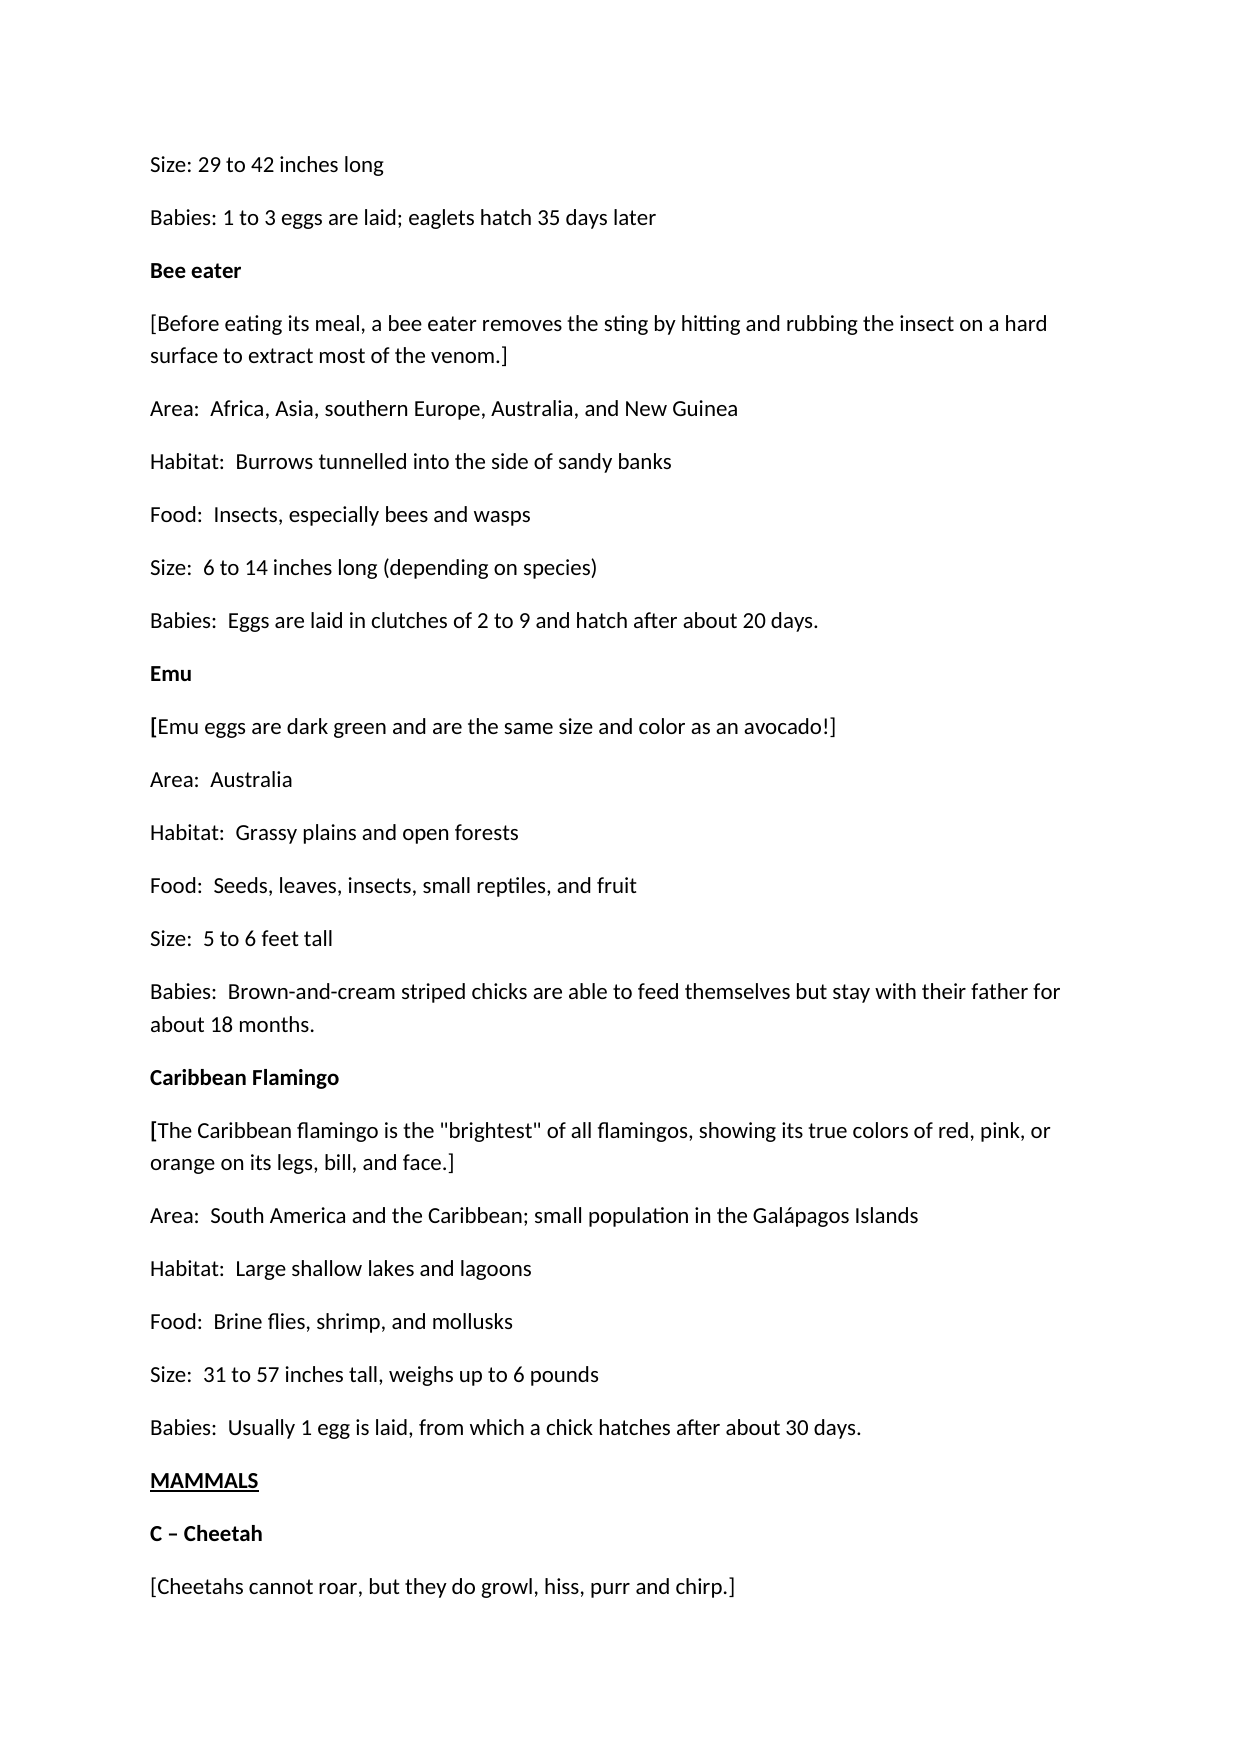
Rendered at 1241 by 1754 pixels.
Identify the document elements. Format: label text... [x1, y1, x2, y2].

text [The Caribbean flamingo is the "brightest" of all flamingos, showing its true colors of red, pink, or orange on its legs, bill, and face.] [150, 1116, 1090, 1176]
text [Before eating its meal, a bee eater removes the sting by hitting and rubbing the insect on a hard surface to extract most of the venom.] [150, 309, 1090, 369]
text Size: 29 to 42 inches long [150, 150, 1090, 178]
text [Emu eggs are dark green and are the same size and color as an avocado!] [150, 712, 1090, 740]
text Area: Africa, Asia, southern Europe, Australia, and New Guinea [150, 394, 1090, 422]
text Babies: 1 to 3 eggs are laid; eaglets hatch 35 days later [150, 203, 1090, 231]
text Food: Seeds, leaves, insects, small reptiles, and fruit [150, 871, 1090, 899]
text Emu [150, 659, 1090, 687]
text MAMMALS [150, 1466, 1090, 1494]
text Bee eater [150, 256, 1090, 284]
text Size: 6 to 14 inches long (depending on species) [150, 553, 1090, 581]
text [Cheetahs cannot roar, but they do growl, hiss, purr and chirp.] [150, 1572, 1090, 1600]
text Habitat: Large shallow lakes and lagoons [150, 1254, 1090, 1282]
text Babies: Usually 1 egg is laid, from which a chick hatches after about 30 days. [150, 1413, 1090, 1441]
text Size: 5 to 6 feet tall [150, 924, 1090, 952]
text Babies: Eggs are laid in clutches of 2 to 9 and hatch after about 20 days. [150, 606, 1090, 634]
text Habitat: Grassy plains and open forests [150, 818, 1090, 846]
text Food: Insects, especially bees and wasps [150, 500, 1090, 528]
text Babies: Brown-and-cream striped chicks are able to feed themselves but stay with their father for about 18 months. [150, 977, 1090, 1038]
text Size: 31 to 57 inches tall, weighs up to 6 pounds [150, 1360, 1090, 1388]
text Area: South America and the Caribbean; small population in the Galápagos Islands [150, 1201, 1090, 1229]
text Food: Brine flies, shrimp, and mollusks [150, 1307, 1090, 1335]
text Habitat: Burrows tunnelled into the side of sandy banks [150, 447, 1090, 475]
text Area: Australia [150, 765, 1090, 793]
text Caribbean Flamingo [150, 1063, 1090, 1091]
text C – Cheetah [150, 1519, 1090, 1547]
